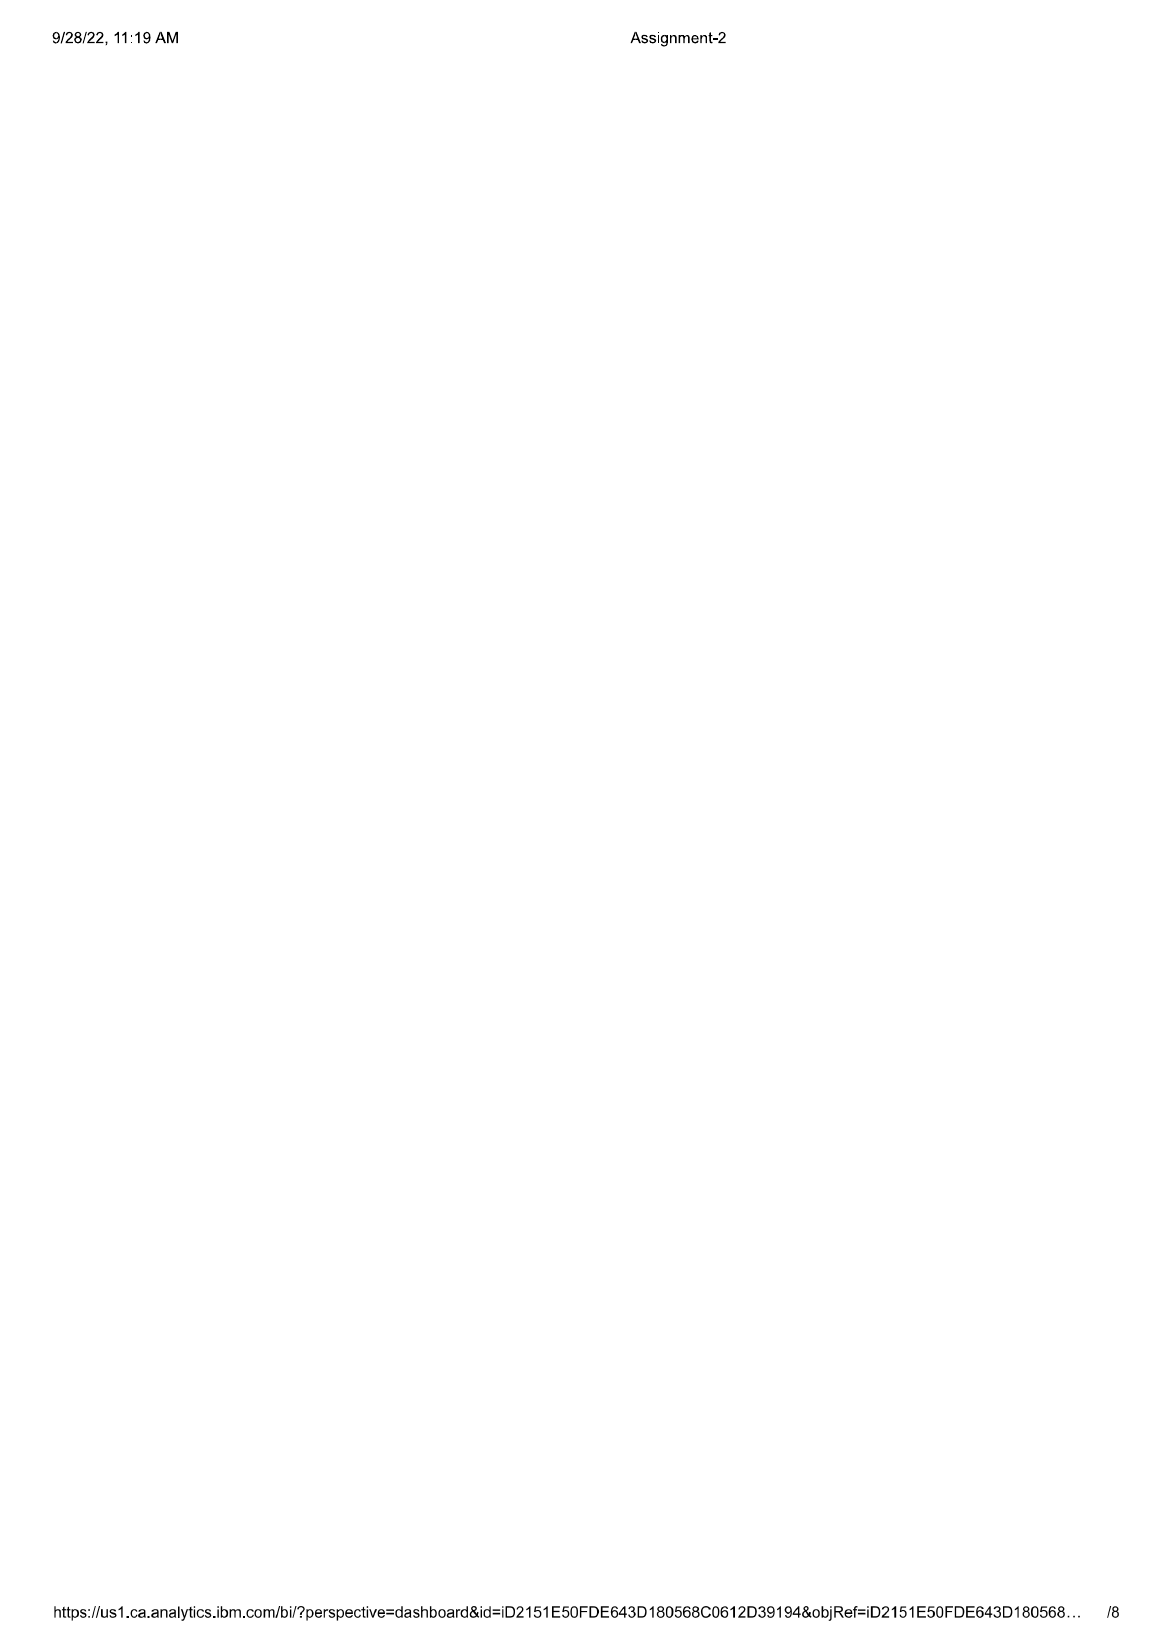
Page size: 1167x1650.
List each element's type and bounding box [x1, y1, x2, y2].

picture [53, 1605, 1119, 1621]
